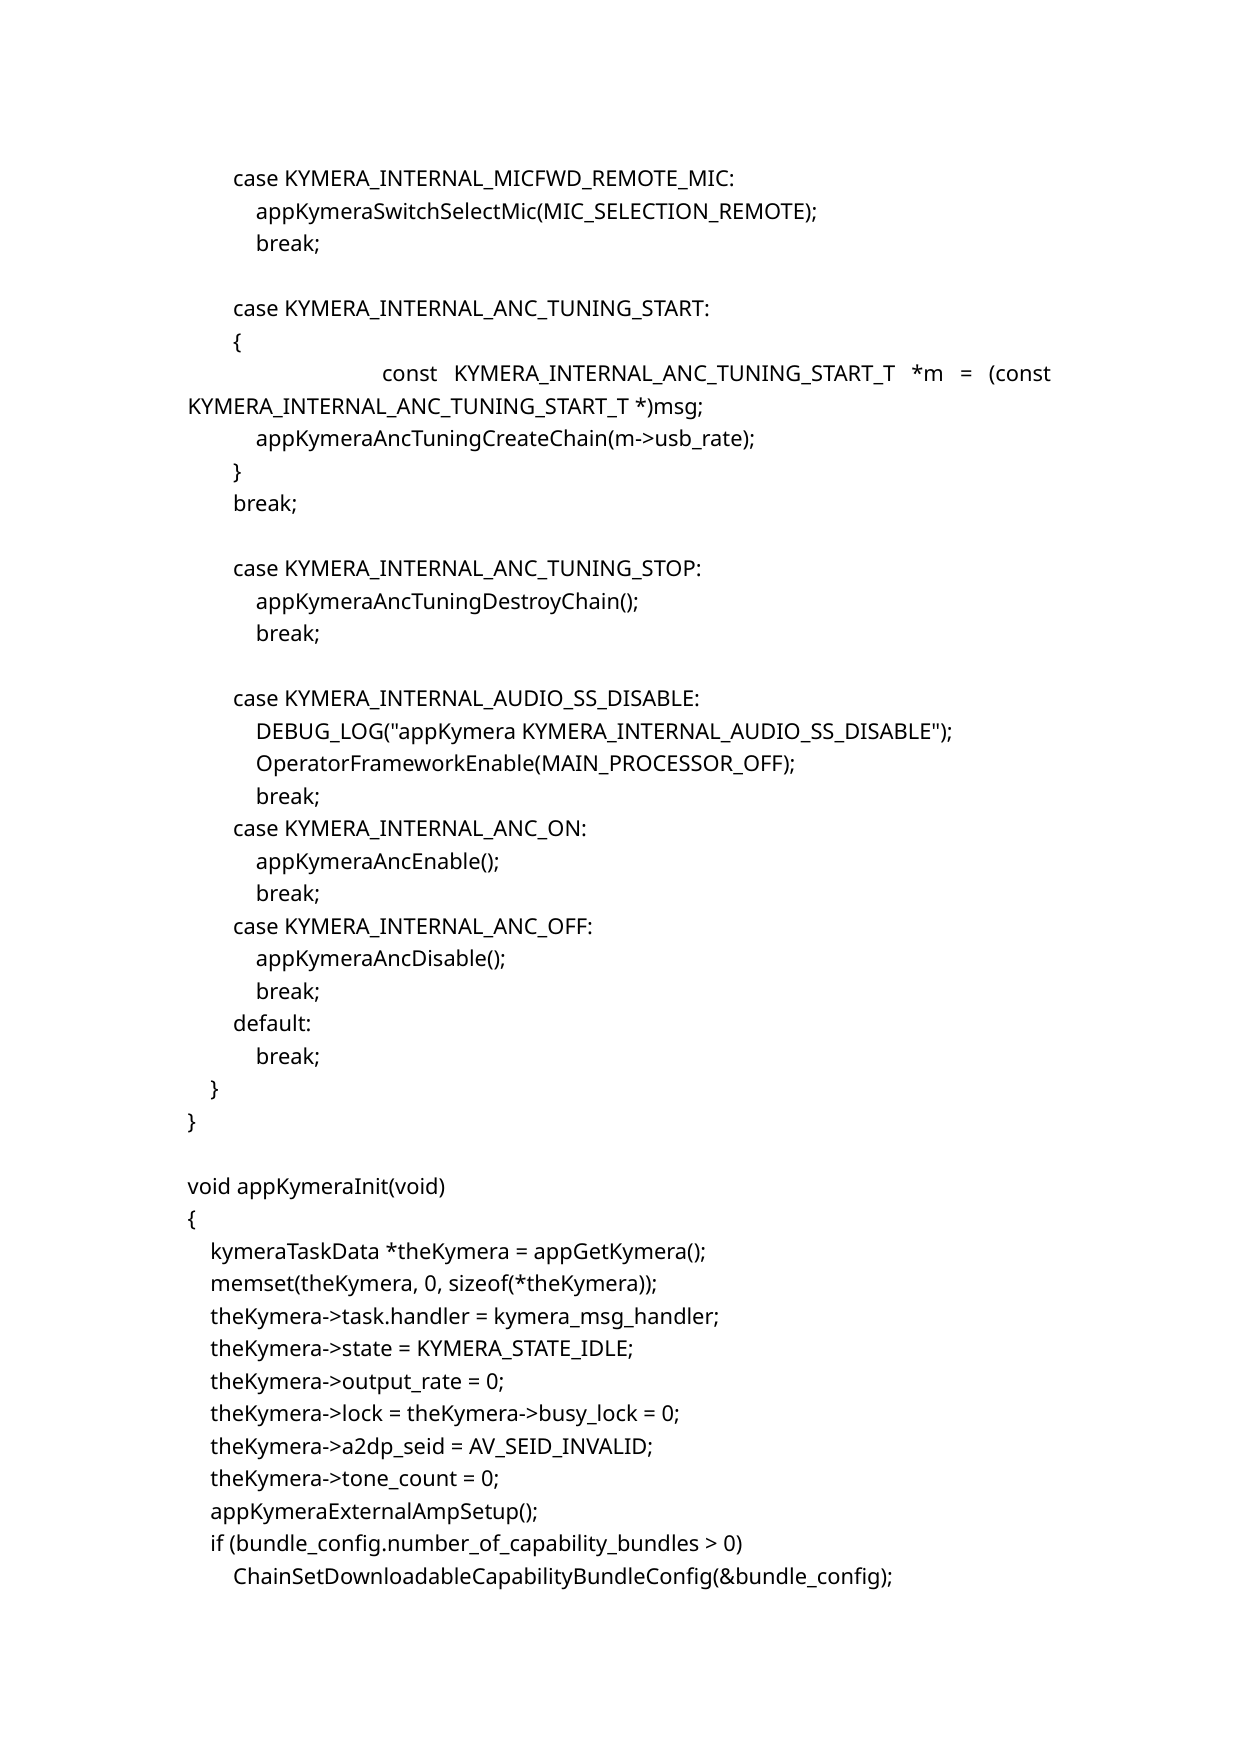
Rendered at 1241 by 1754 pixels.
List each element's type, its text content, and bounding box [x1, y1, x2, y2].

text theKymera->lock = theKymera->busy_lock = 0; [187, 1397, 1053, 1429]
text } [187, 454, 1053, 487]
text case KYMERA_INTERNAL_ANC_OFF: [187, 909, 1053, 942]
text appKymeraExternalAmpSetup(); [187, 1494, 1053, 1527]
text if (bundle_config.number_of_capability_bundles > 0) [187, 1527, 1053, 1559]
text break; [187, 877, 1053, 909]
text break; [187, 974, 1053, 1007]
text break; [187, 227, 1053, 259]
text theKymera->tone_count = 0; [187, 1462, 1053, 1494]
text theKymera->a2dp_seid = AV_SEID_INVALID; [187, 1429, 1053, 1462]
text case KYMERA_INTERNAL_ANC_TUNING_STOP: [187, 552, 1053, 584]
text break; [187, 779, 1053, 812]
text case KYMERA_INTERNAL_ANC_ON: [187, 812, 1053, 844]
text theKymera->output_rate = 0; [187, 1364, 1053, 1397]
text theKymera->task.handler = kymera_msg_handler; [187, 1299, 1053, 1332]
text { [187, 1202, 1053, 1234]
text break; [187, 617, 1053, 649]
text } [187, 1104, 1053, 1137]
text memset(theKymera, 0, sizeof(*theKymera)); [187, 1267, 1053, 1299]
text break; [187, 1039, 1053, 1072]
text void appKymeraInit(void) [187, 1169, 1053, 1202]
text appKymeraSwitchSelectMic(MIC_SELECTION_REMOTE); [187, 194, 1053, 227]
text OperatorFrameworkEnable(MAIN_PROCESSOR_OFF); [187, 747, 1053, 779]
text } [187, 1072, 1053, 1104]
text case KYMERA_INTERNAL_AUDIO_SS_DISABLE: [187, 682, 1053, 714]
text appKymeraAncTuningDestroyChain(); [187, 584, 1053, 617]
text DEBUG_LOG("appKymera KYMERA_INTERNAL_AUDIO_SS_DISABLE"); [187, 714, 1053, 747]
text ChainSetDownloadableCapabilityBundleConfig(&bundle_config); [187, 1559, 1053, 1592]
text theKymera->state = KYMERA_STATE_IDLE; [187, 1332, 1053, 1364]
text default: [187, 1007, 1053, 1039]
text appKymeraAncDisable(); [187, 942, 1053, 974]
text break; [187, 487, 1053, 519]
text appKymeraAncTuningCreateChain(m->usb_rate); [187, 422, 1053, 454]
text { [187, 324, 1053, 357]
text case KYMERA_INTERNAL_ANC_TUNING_START: [187, 292, 1053, 324]
text appKymeraAncEnable(); [187, 844, 1053, 877]
text case KYMERA_INTERNAL_MICFWD_REMOTE_MIC: [187, 162, 1053, 194]
text kymeraTaskData *theKymera = appGetKymera(); [187, 1234, 1053, 1267]
text const KYMERA_INTERNAL_ANC_TUNING_START_T *m = (const KYMERA_INTERNAL_ANC_TUNING_START_T *)msg; [187, 357, 1053, 422]
